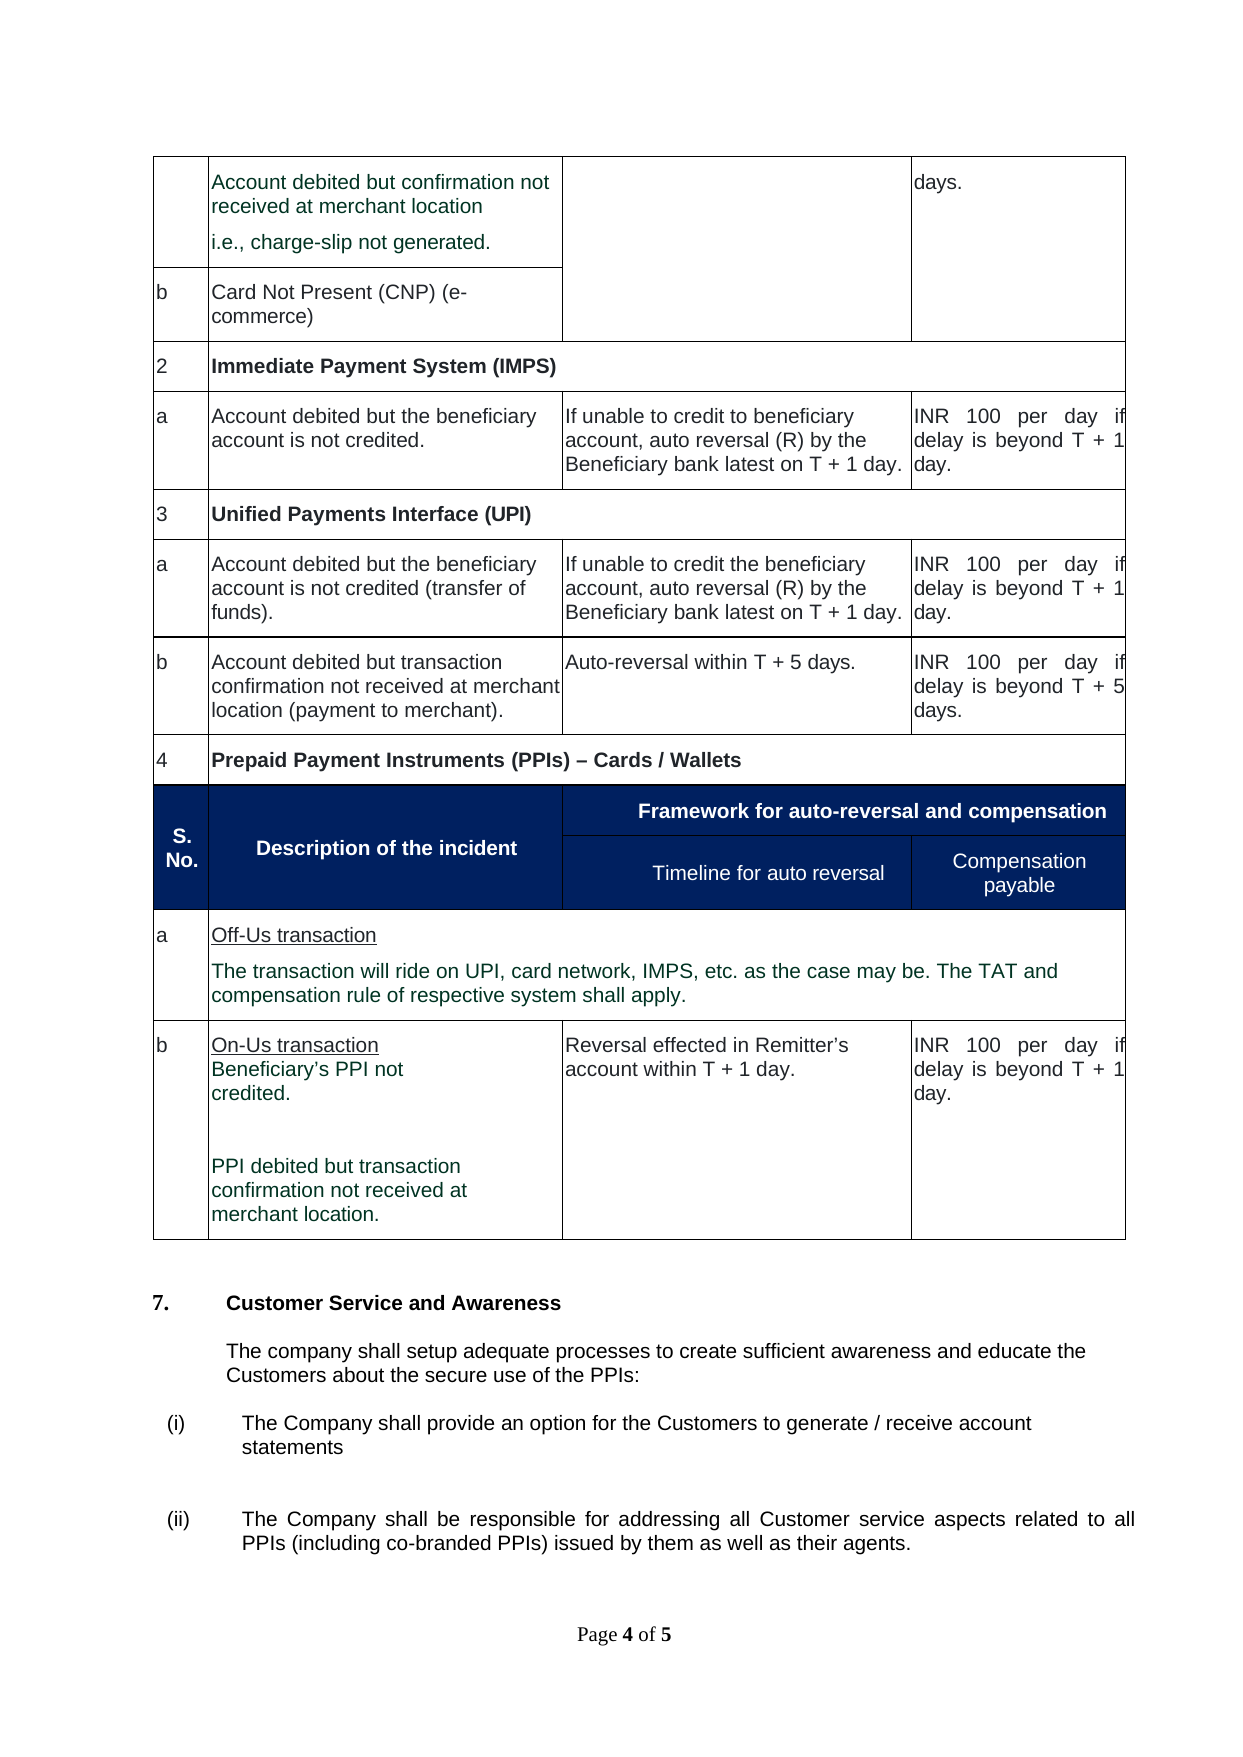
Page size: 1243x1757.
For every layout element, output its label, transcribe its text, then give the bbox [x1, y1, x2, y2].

table_cell INR 100 per day if delay is beyond T + 1 day. [912, 1021, 1125, 1238]
table_cell Account debited but transaction confirmation not received at merchant location (payment to merchant). [209, 638, 562, 734]
table_cell a [154, 157, 208, 267]
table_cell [912, 157, 1125, 341]
table_cell b [154, 268, 208, 341]
list The Company shall be responsible for addressing all Customer service aspects related to all PPIs (including co-branded PPIs) issued by them as well as their agents. [167, 1507, 1136, 1554]
table_cell Account debited but the beneficiary account is not credited (transfer of funds). [209, 540, 562, 636]
table_cell INR 100 per day if delay is beyond T + 1 day. [912, 540, 1125, 636]
table_cell Timeline for auto reversal [563, 836, 911, 909]
table_cell If unable to credit the beneficiary account, auto reversal (R) by the Beneficiary bank latest on T + 1 day. [563, 540, 911, 636]
table_cell Reversal effected in Remitter’s account within T + 1 day. [563, 1021, 911, 1238]
table_cell Compensation payable [912, 836, 1125, 909]
table_header S. No. [154, 786, 208, 909]
table_cell INR 100 per day if delay is beyond T + 1 day. [912, 392, 1125, 488]
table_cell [209, 157, 562, 267]
table_cell 4 [154, 735, 208, 784]
table_cell If unable to credit to beneficiary account, auto reversal (R) by the Beneficiary bank latest on T + 1 day. [563, 392, 911, 488]
table_cell On-Us transaction Beneficiary’s PPI not credited. PPI debited but transaction confirmation not received at merchant location. [209, 1021, 562, 1238]
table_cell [563, 157, 911, 341]
table_cell Immediate Payment System (IMPS) [209, 342, 1125, 391]
table_cell Prepaid Payment Instruments (PPIs) – Cards / Wallets [209, 735, 1125, 784]
table_cell a [154, 392, 208, 488]
table_header Description of the incident [209, 786, 562, 909]
table_cell Card Not Present (CNP) (e-commerce) [209, 268, 562, 341]
table_cell b [154, 638, 208, 734]
table_cell Auto-reversal within T + 5 days. [563, 638, 911, 734]
table_cell a [154, 540, 208, 636]
table_cell Off-Us transaction The transaction will ride on UPI, card network, IMPS, etc. as the case may be. The TAT and compensation rule of respective system shall apply. [209, 910, 1125, 1020]
table_cell Account debited but the beneficiary account is not credited. [209, 392, 562, 488]
table_cell INR 100 per day if delay is beyond T + 5 days. [912, 638, 1125, 734]
table_cell 2 [154, 342, 208, 391]
list The Company shall provide an option for the Customers to generate / receive account statements [167, 1411, 1104, 1459]
table_cell a [154, 910, 208, 1020]
table_cell Unified Payments Interface (UPI) [209, 490, 1125, 538]
list The company shall setup adequate processes to create sufficient awareness and educate the Customers about the secure use of the PPIs: [226, 1339, 1104, 1387]
table_cell 3 [154, 490, 208, 538]
table_cell b [154, 1021, 208, 1238]
list Customer Service and Awareness [152, 1288, 1136, 1315]
table_header Framework for auto-reversal and compensation [563, 786, 1125, 835]
